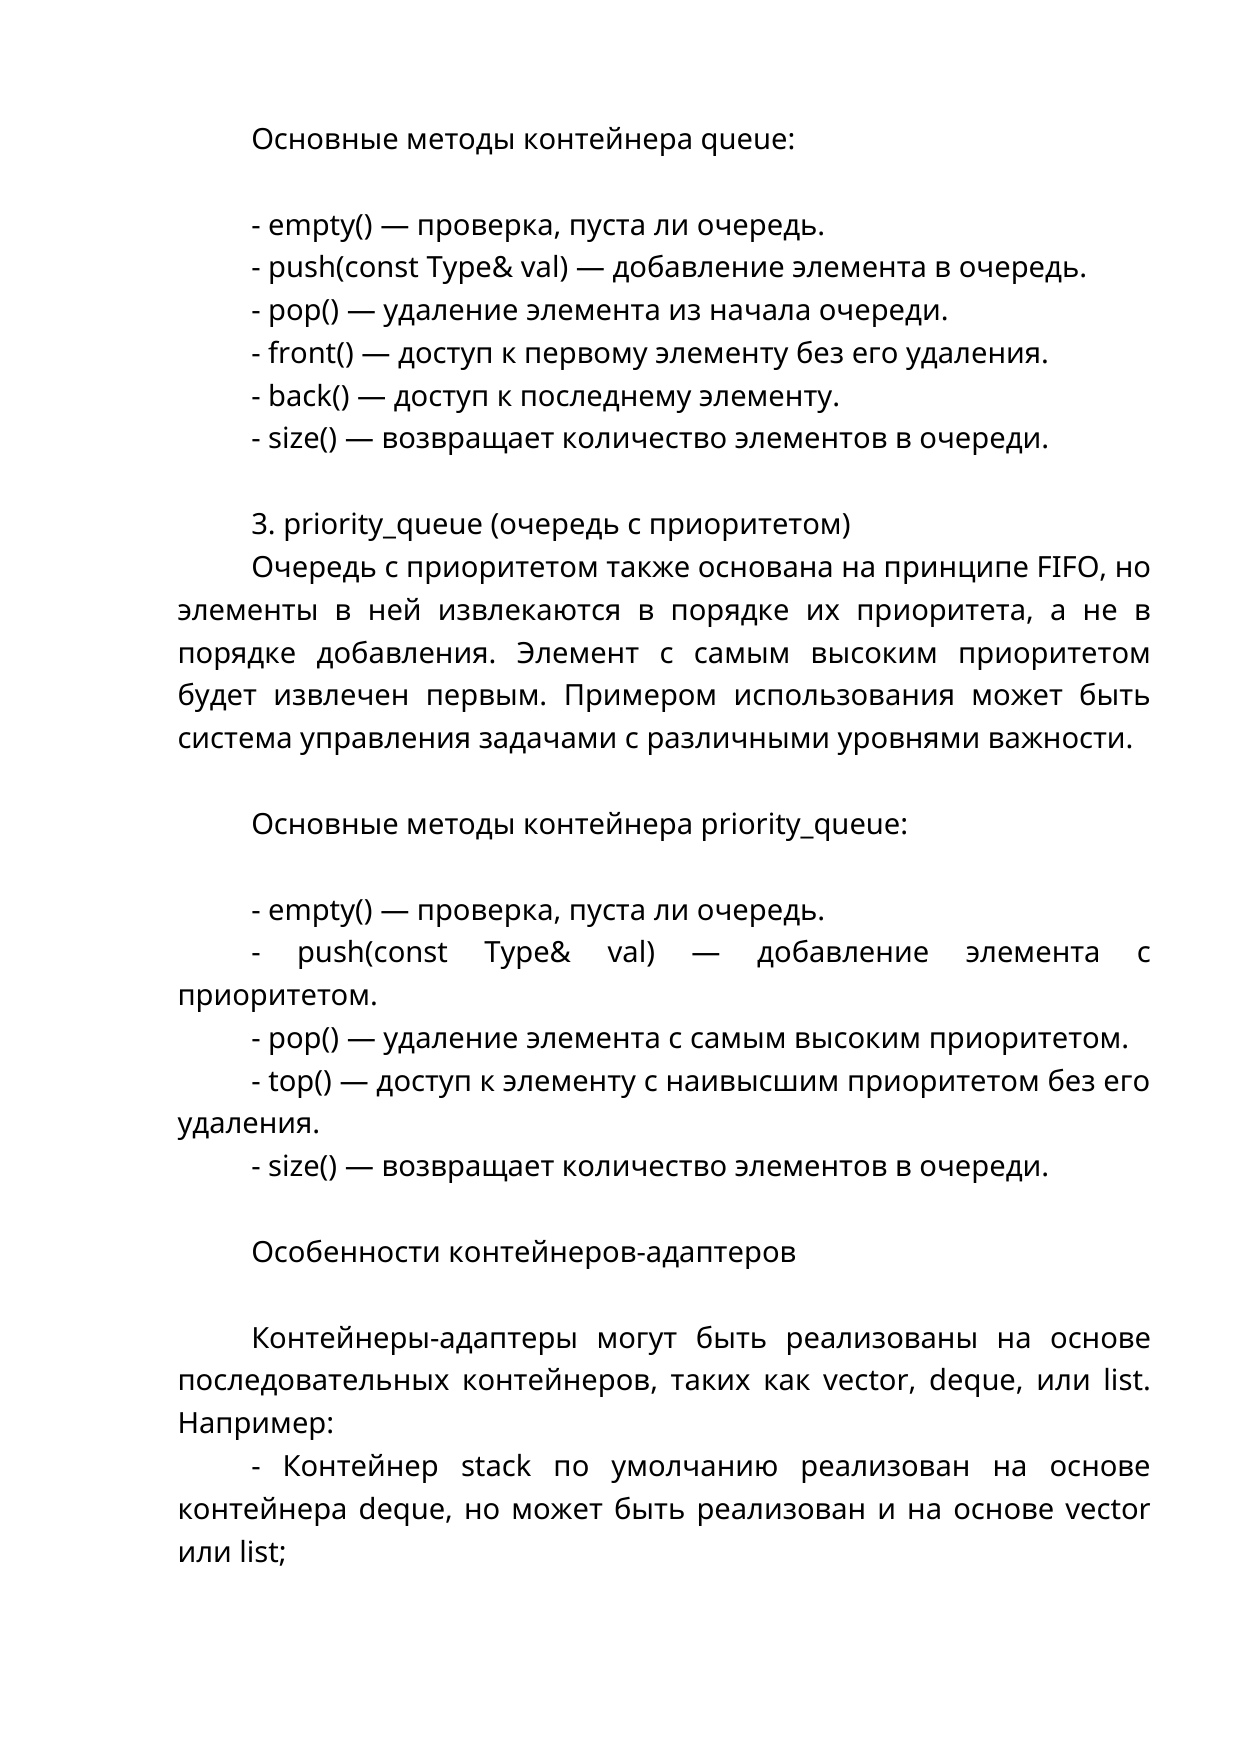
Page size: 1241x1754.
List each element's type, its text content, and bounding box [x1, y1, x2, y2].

text - push(const Type& val) — добавление элемента с приоритетом. [177, 932, 1152, 1014]
text Контейнеры-адаптеры могут быть реализованы на основе последовательных контейнеров, таких как vector, deque, или list. Например: [177, 1317, 1152, 1442]
text - size() — возвращает количество элементов в очереди. [177, 418, 1152, 457]
text - size() — возвращает количество элементов в очереди. [177, 1146, 1152, 1185]
text - empty() — проверка, пуста ли очередь. [177, 204, 1152, 243]
text Очередь с приоритетом также основана на принципе FIFO, но элементы в ней извлекаются в порядке их приоритета, а не в порядке добавления. Элемент с самым высоким приоритетом будет извлечен первым. Примером использования может быть система управления задачами с различными уровнями важности. [177, 546, 1152, 757]
text Особенности контейнеров-адаптеров [177, 1231, 1152, 1271]
text - pop() — удаление элемента с самым высоким приоритетом. [177, 1017, 1152, 1057]
text - back() — доступ к последнему элементу. [177, 375, 1152, 415]
text - push(const Type& val) — добавление элемента в очередь. [177, 247, 1152, 286]
text - front() — доступ к первому элементу без его удаления. [177, 332, 1152, 372]
text Основные методы контейнера priority_queue: [177, 803, 1152, 843]
text - empty() — проверка, пуста ли очередь. [177, 889, 1152, 928]
text - pop() — удаление элемента из начала очереди. [177, 289, 1152, 329]
text - Контейнер stack по умолчанию реализован на основе контейнера deque, но может быть реализован и на основе vector или list; [177, 1445, 1152, 1571]
text 3. priority_queue (очередь с приоритетом) [177, 503, 1152, 543]
text Основные методы контейнера queue: [177, 118, 1152, 158]
text - top() — доступ к элементу с наивысшим приоритетом без его удаления. [177, 1060, 1152, 1142]
